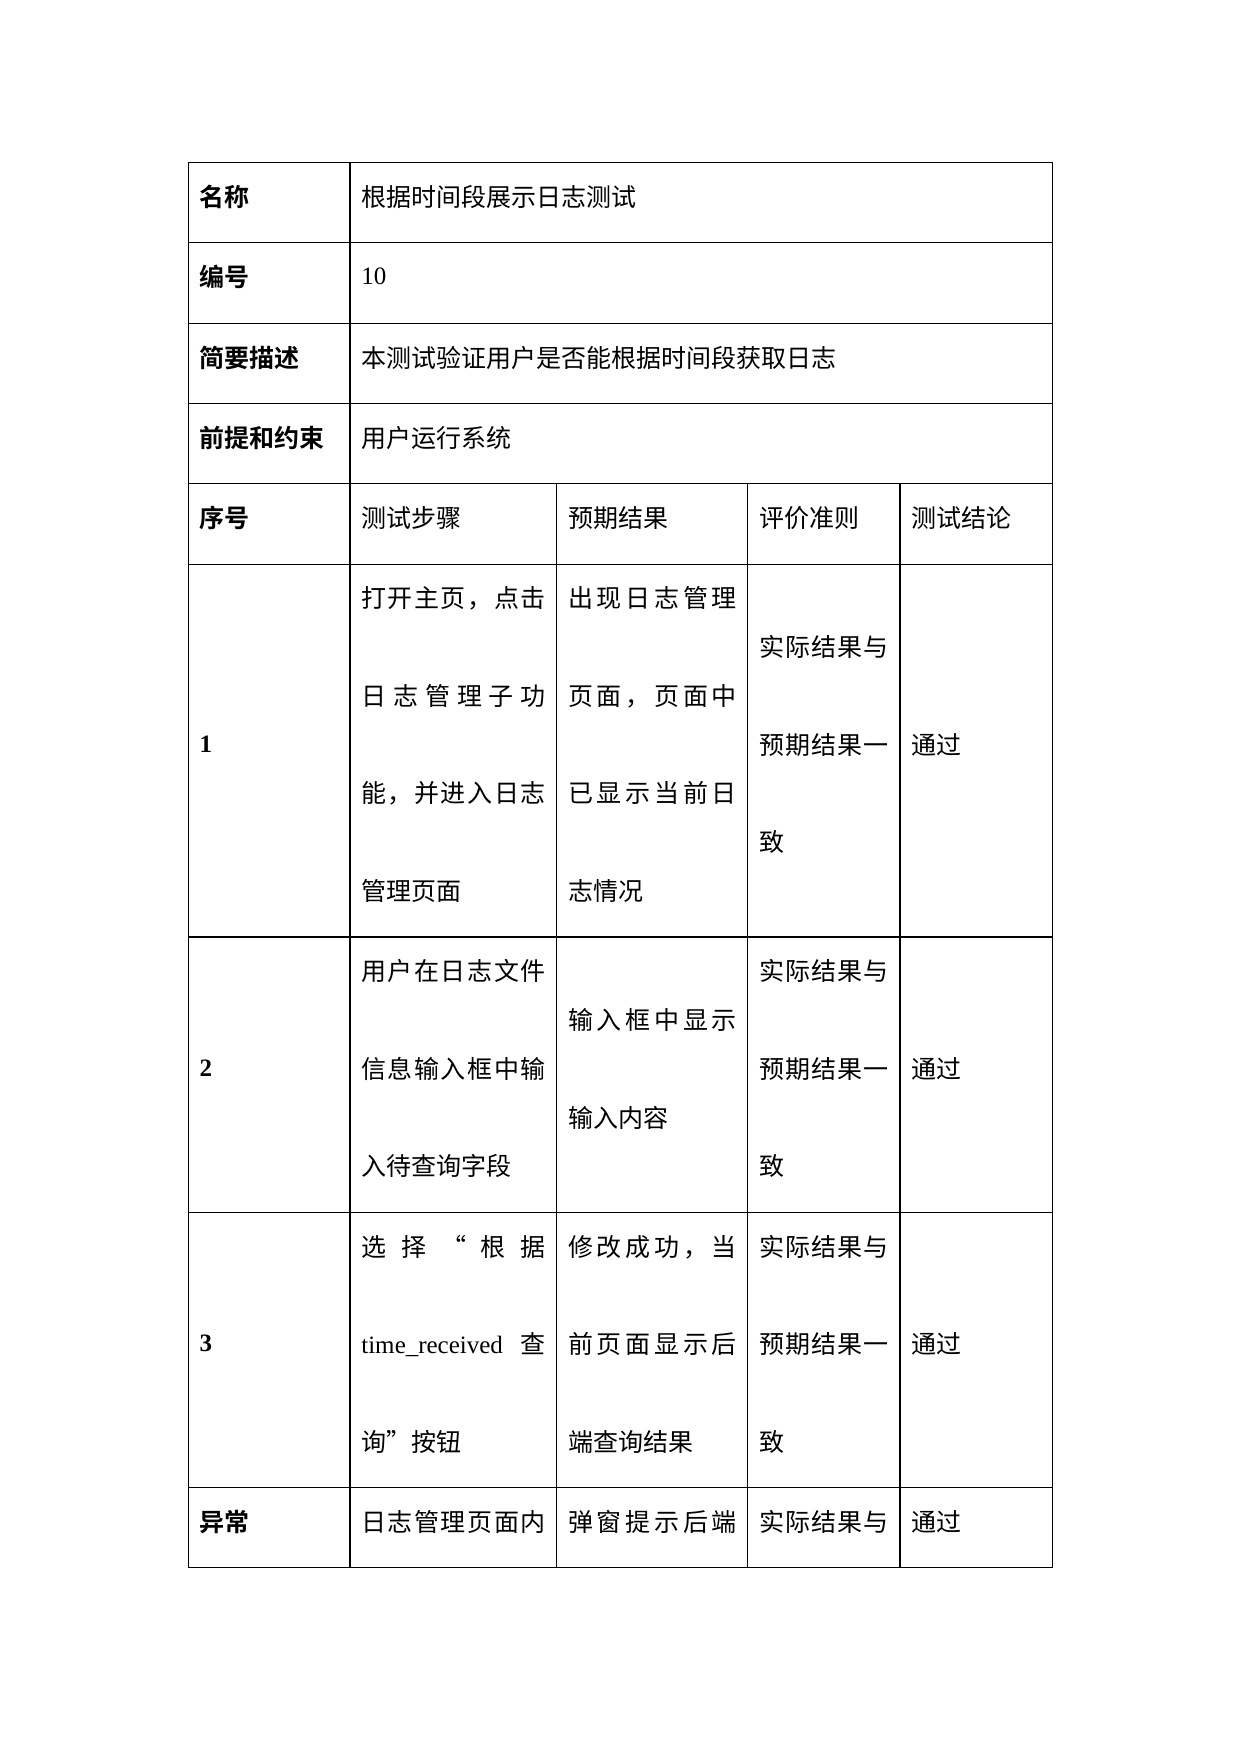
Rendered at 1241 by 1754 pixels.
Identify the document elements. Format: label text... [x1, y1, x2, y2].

table_cell 弹窗提示后端返回的错误信息 [557, 1488, 747, 1567]
table_cell 用户运行系统 [351, 404, 1052, 483]
table_cell 通过 [901, 565, 1052, 936]
table_cell 出现日志管理页面，页面中已显示当前日志情况 [557, 565, 747, 936]
table_cell 预期结果 [557, 484, 747, 563]
table_cell 本测试验证用户是否能根据时间段获取日志 [351, 324, 1052, 403]
table_cell 通过 [901, 1213, 1052, 1487]
table_cell 3 [189, 1213, 349, 1487]
table_cell 实际结果与预期结果一致 [748, 938, 899, 1212]
table_cell 输入框中显示输入内容 [557, 938, 747, 1212]
table_cell 2 [189, 938, 349, 1212]
table_cell 实际结果与预期结果一致 [748, 1488, 899, 1567]
table_cell 异常 [189, 1488, 349, 1567]
table_cell 实际结果与预期结果一致 [748, 565, 899, 936]
table_cell 前提和约束 [189, 404, 349, 483]
table_cell 简要描述 [189, 324, 349, 403]
table_cell 测试结论 [901, 484, 1052, 563]
table_cell 修改成功，当前页面显示后端查询结果 [557, 1213, 747, 1487]
table_cell 用户在日志文件信息输入框中输入待查询字段 [351, 938, 556, 1212]
table_cell 序号 [189, 484, 349, 563]
table_cell 实际结果与预期结果一致 [748, 1213, 899, 1487]
table_header 根据时间段展示日志测试 [351, 163, 1052, 242]
table_header 名称 [189, 163, 349, 242]
table_cell 10 [351, 243, 1052, 323]
table_cell 日志管理页面内容均为空项 [351, 1488, 556, 1567]
table_cell 打开主页，点击日志管理子功能，并进入日志管理页面 [351, 565, 556, 936]
table_cell 通过 [901, 1488, 1052, 1567]
table_cell 测试步骤 [351, 484, 556, 563]
table_cell 通过 [901, 938, 1052, 1212]
table_cell 编号 [189, 243, 349, 323]
table_cell 评价准则 [748, 484, 899, 563]
table_cell 选择“根据time_received查询”按钮 [351, 1213, 556, 1487]
table_cell 1 [189, 565, 349, 936]
